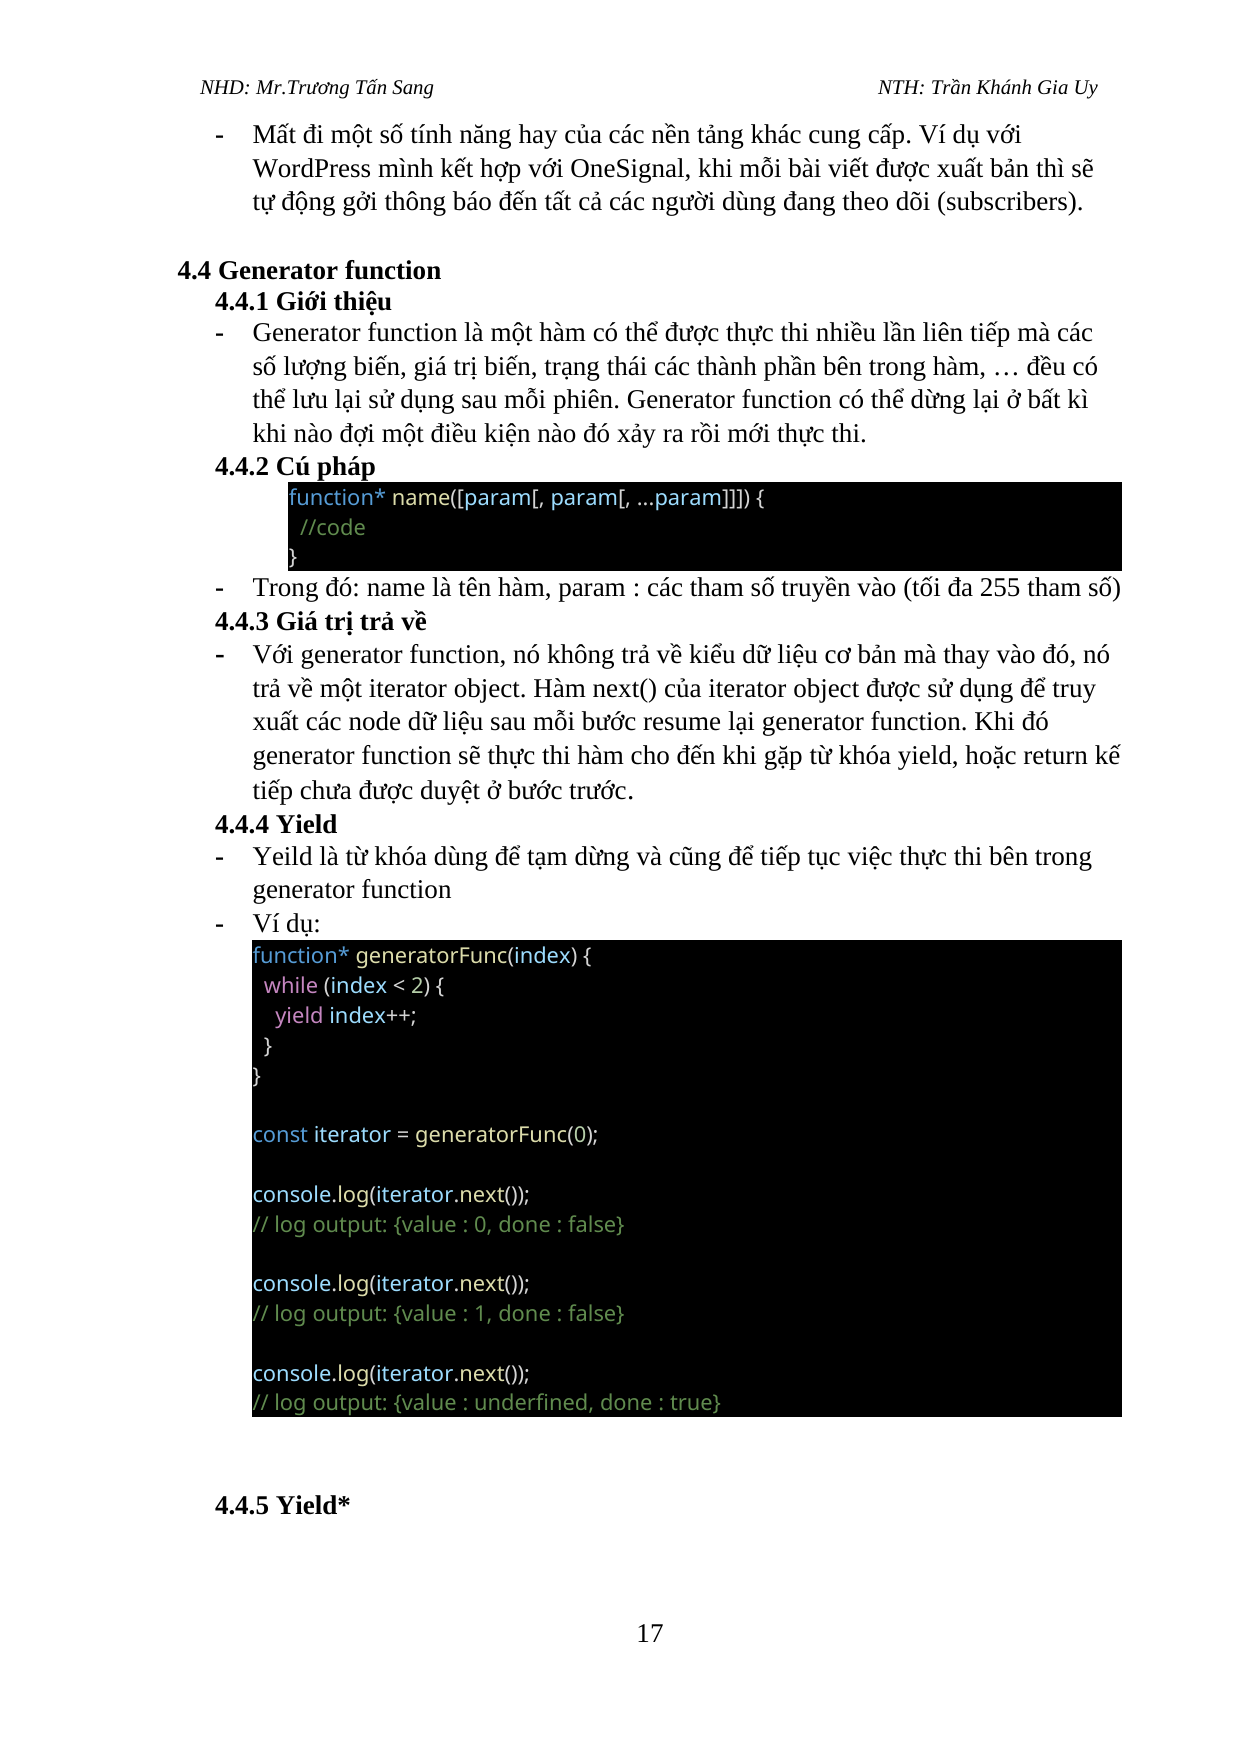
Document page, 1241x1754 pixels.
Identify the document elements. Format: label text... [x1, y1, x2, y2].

list Yeild là từ khóa dùng để tạm dừng và cũng để tiếp tục việc thực thi bên trong generator function [215, 840, 1122, 904]
text while (index < 2) { [252, 970, 1122, 1000]
list Ví dụ: [215, 907, 1122, 938]
text 4.4.1 Giới thiệu [177, 285, 1122, 316]
text 4.4.3 Giá trị trả về [177, 604, 1122, 636]
text } [252, 1030, 1122, 1059]
list Mất đi một số tính năng hay của các nền tảng khác cung cấp. Ví dụ với WordPress mình kết hợp với OneSignal, khi mỗi bài viết được xuất bản thì sẽ tự động gởi thông báo đến tất cả các người dùng đang theo dõi (subscribers). [215, 118, 1122, 216]
text console.log(iterator.next()); [252, 1268, 1122, 1298]
text //code [288, 511, 1122, 541]
text // log output: {value : 1, done : false} [252, 1298, 1122, 1328]
text // log output: {value : underfined, done : true} [252, 1387, 1122, 1417]
text console.log(iterator.next()); [252, 1179, 1122, 1208]
text } [252, 1059, 1122, 1089]
text function* generatorFunc(index) { [252, 940, 1122, 970]
text } [288, 541, 1122, 571]
list Trong đó: name là tên hàm, param : các tham số truyền vào (tối đa 255 tham số) [215, 571, 1122, 602]
text const iterator = generatorFunc(0); [252, 1119, 1122, 1149]
text console.log(iterator.next()); [252, 1357, 1122, 1387]
text function* name([param[, param[, ...param]]]) { [288, 482, 1122, 511]
list Với generator function, nó không trả về kiểu dữ liệu cơ bản mà thay vào đó, nó trả về một iterator object. Hàm next() của iterator object được sử dụng để truy xuất các node dữ liệu sau mỗi bước resume lại generator function. Khi đó generator function sẽ thực thi hàm cho đến khi gặp từ khóa yield, hoặc return kế tiếp chưa được duyệt ở bước trước. [215, 636, 1122, 806]
list Generator function là một hàm có thể được thực thi nhiều lần liên tiếp mà các số lượng biến, giá trị biến, trạng thái các thành phần bên trong hàm, … đều có thể lưu lại sử dụng sau mỗi phiên. Generator function có thể dừng lại ở bất kì khi nào đợi một điều kiện nào đó xảy ra rồi mới thực thi. [215, 316, 1122, 448]
text 4.4.4 Yield [177, 809, 1122, 840]
text 4.4.2 Cú pháp [177, 451, 1122, 482]
subtitle 4.4 Generator function [177, 254, 1122, 285]
text // log output: {value : 0, done : false} [252, 1208, 1122, 1238]
text yield index++; [252, 1000, 1122, 1030]
text 4.4.5 Yield* [177, 1489, 1122, 1521]
